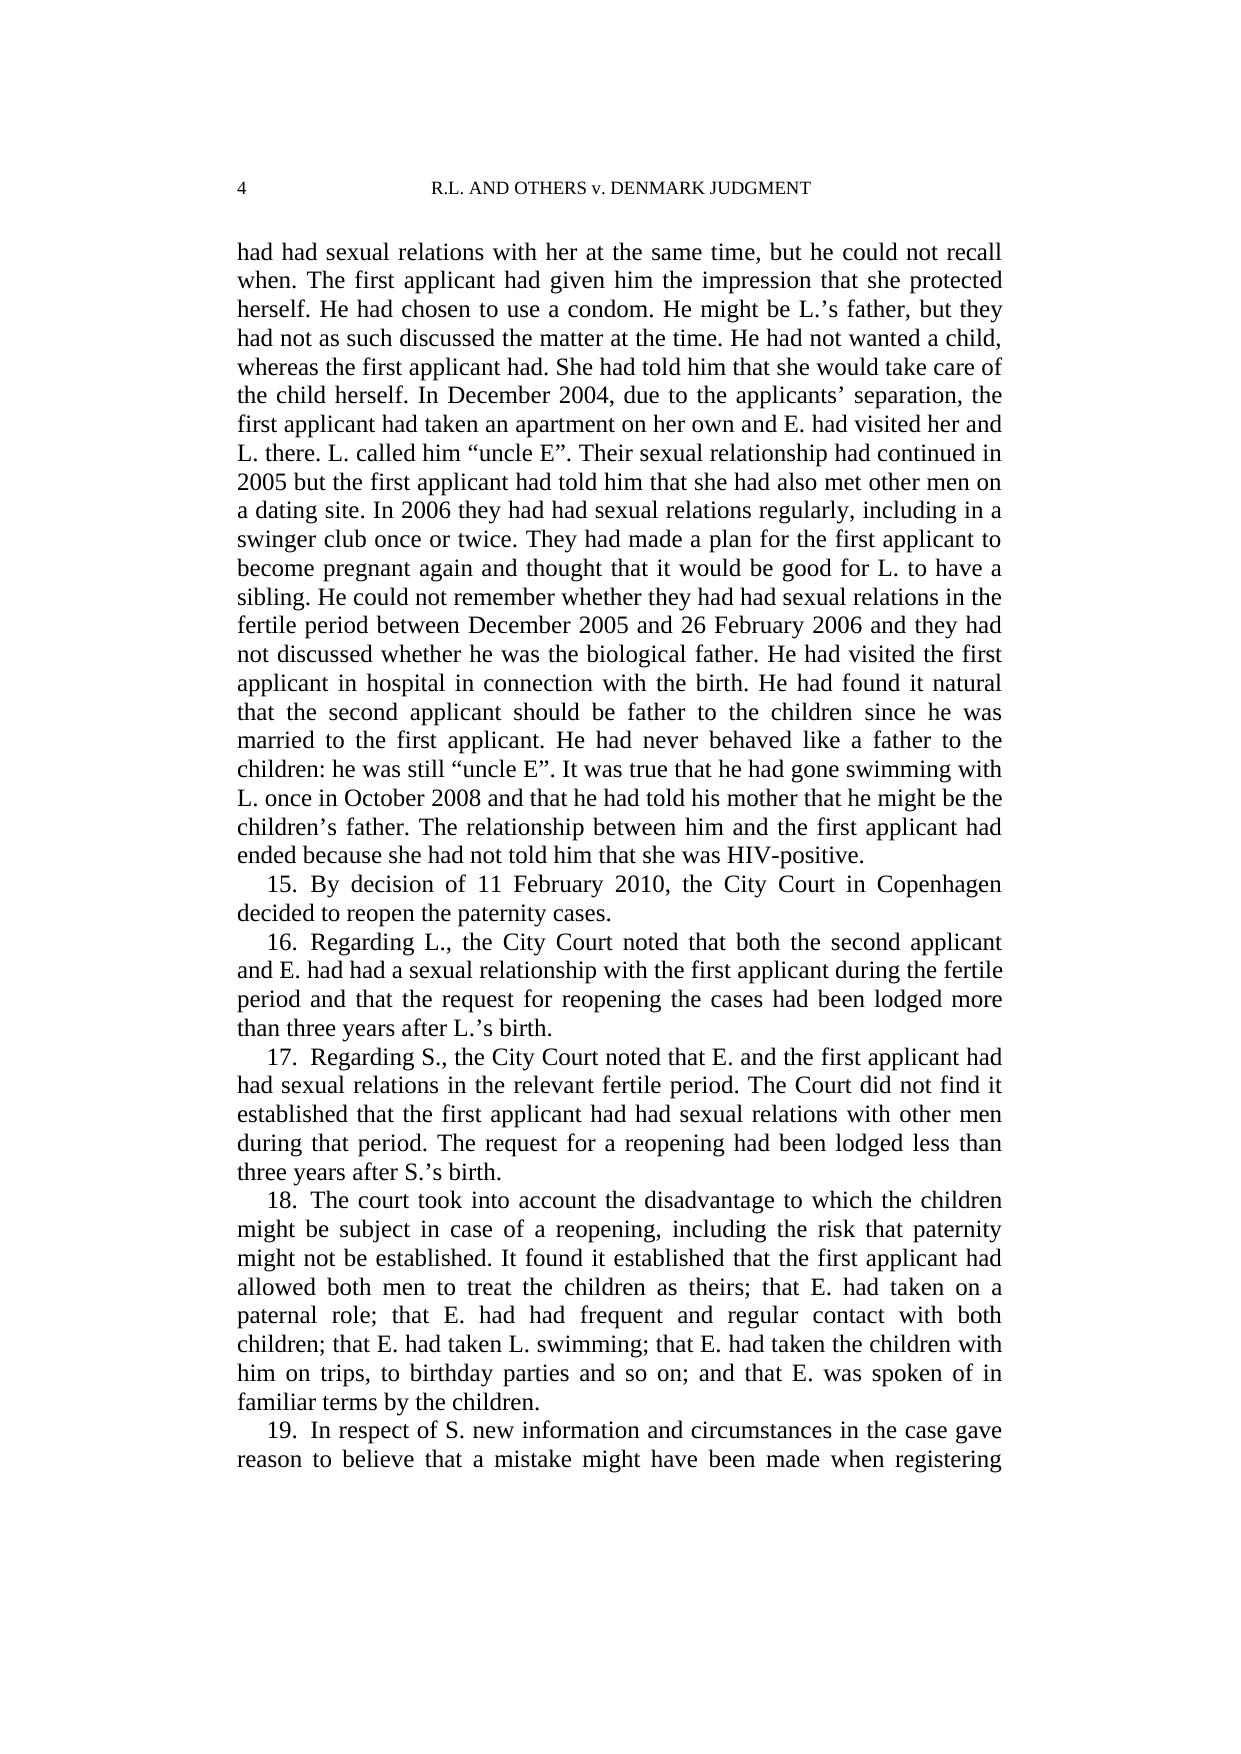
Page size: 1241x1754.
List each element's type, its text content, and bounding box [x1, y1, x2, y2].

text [237, 237, 1003, 869]
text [237, 1416, 1003, 1473]
